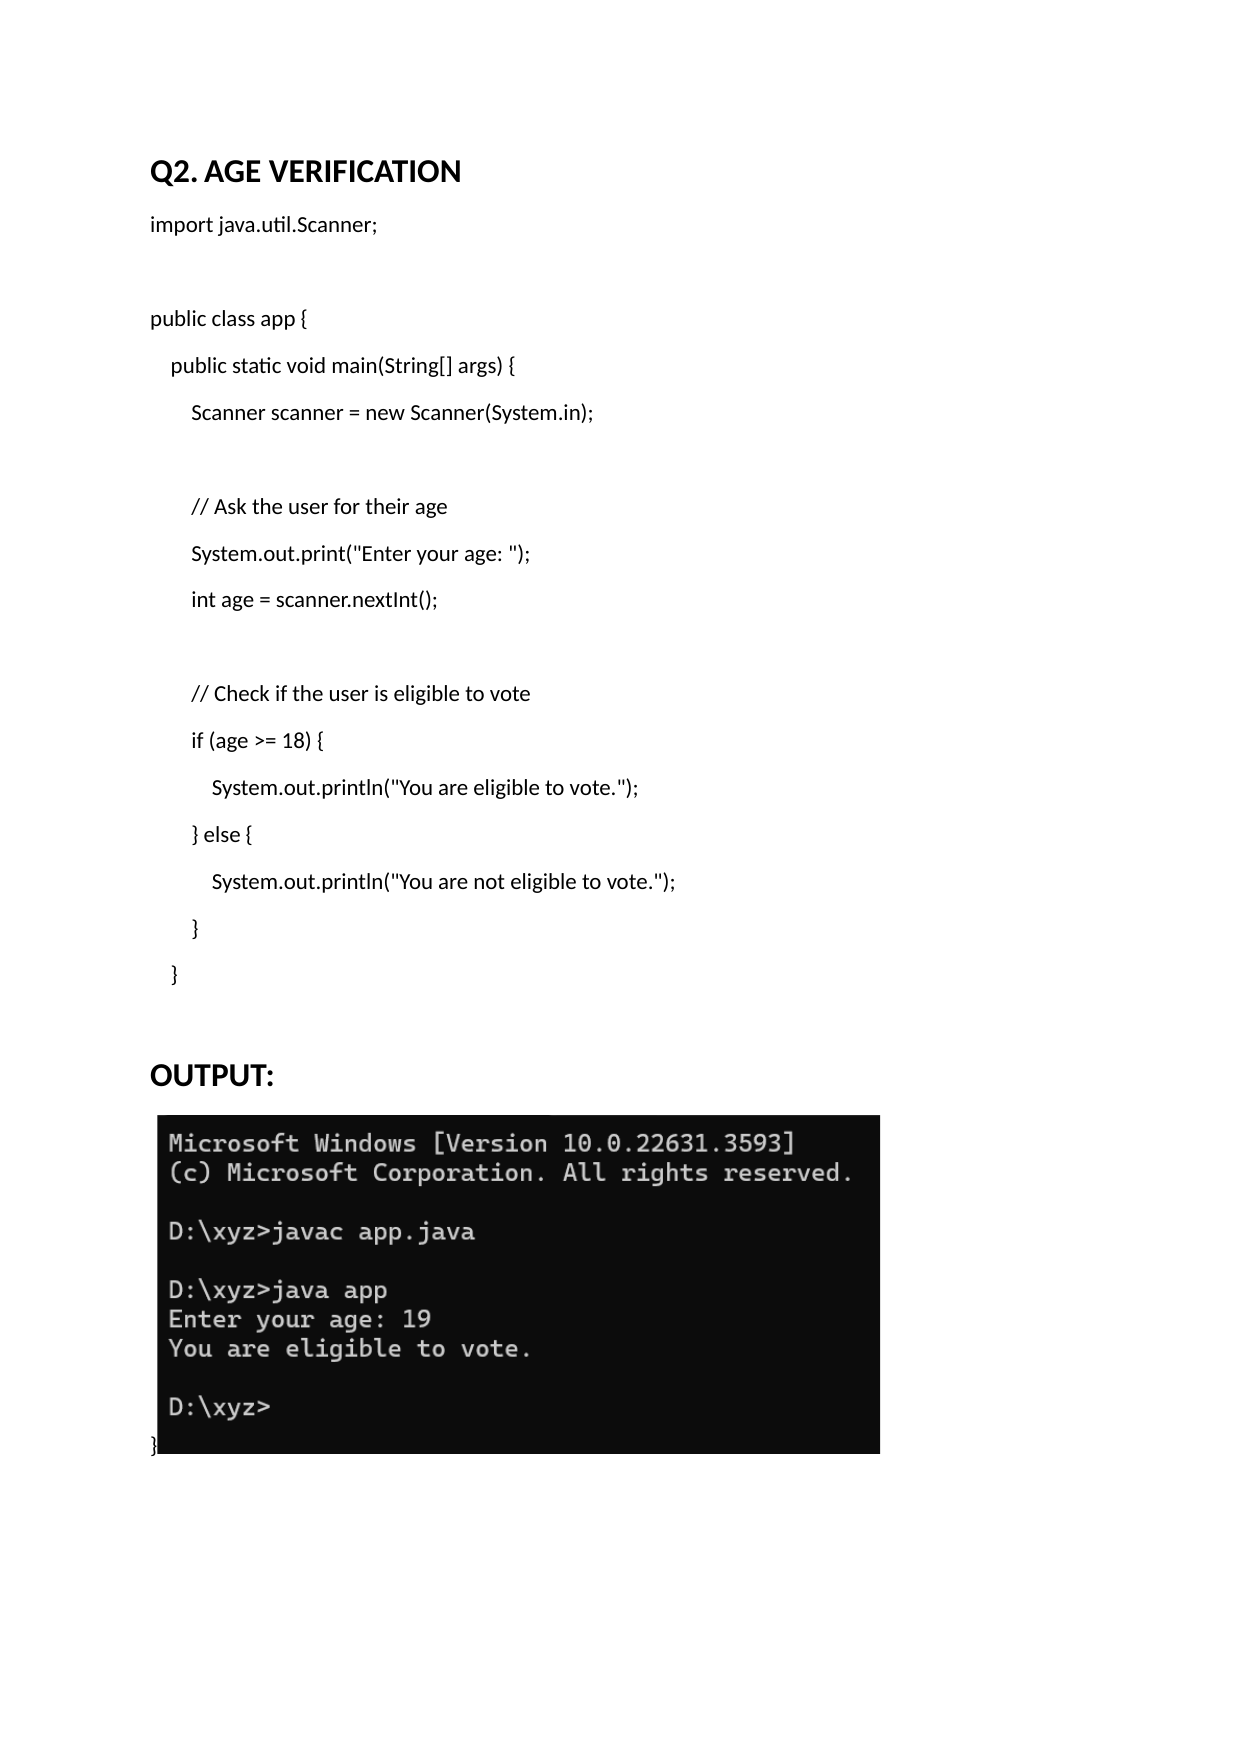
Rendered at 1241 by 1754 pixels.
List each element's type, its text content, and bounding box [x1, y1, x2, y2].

text // Ask the user for their age [150, 492, 1090, 520]
text } [150, 914, 1090, 942]
text Q2. AGE VERIFICATION [150, 150, 1090, 191]
text OUTPUT: [150, 1054, 1090, 1095]
text Scanner scanner = new Scanner(System.in); [150, 398, 1090, 426]
text // Check if the user is eligible to vote [150, 679, 1090, 707]
text public class app { [150, 304, 1090, 332]
text System.out.println("You are not eligible to vote."); [150, 867, 1090, 895]
text if (age >= 18) { [150, 726, 1090, 754]
picture [157, 1115, 880, 1454]
text } [150, 961, 1090, 989]
text } else { [150, 820, 1090, 848]
text public static void main(String[] args) { [150, 351, 1090, 379]
text import java.util.Scanner; [150, 211, 1090, 239]
text int age = scanner.nextInt(); [150, 586, 1090, 614]
text System.out.println("You are eligible to vote."); [150, 773, 1090, 801]
text System.out.print("Enter your age: "); [150, 539, 1090, 567]
